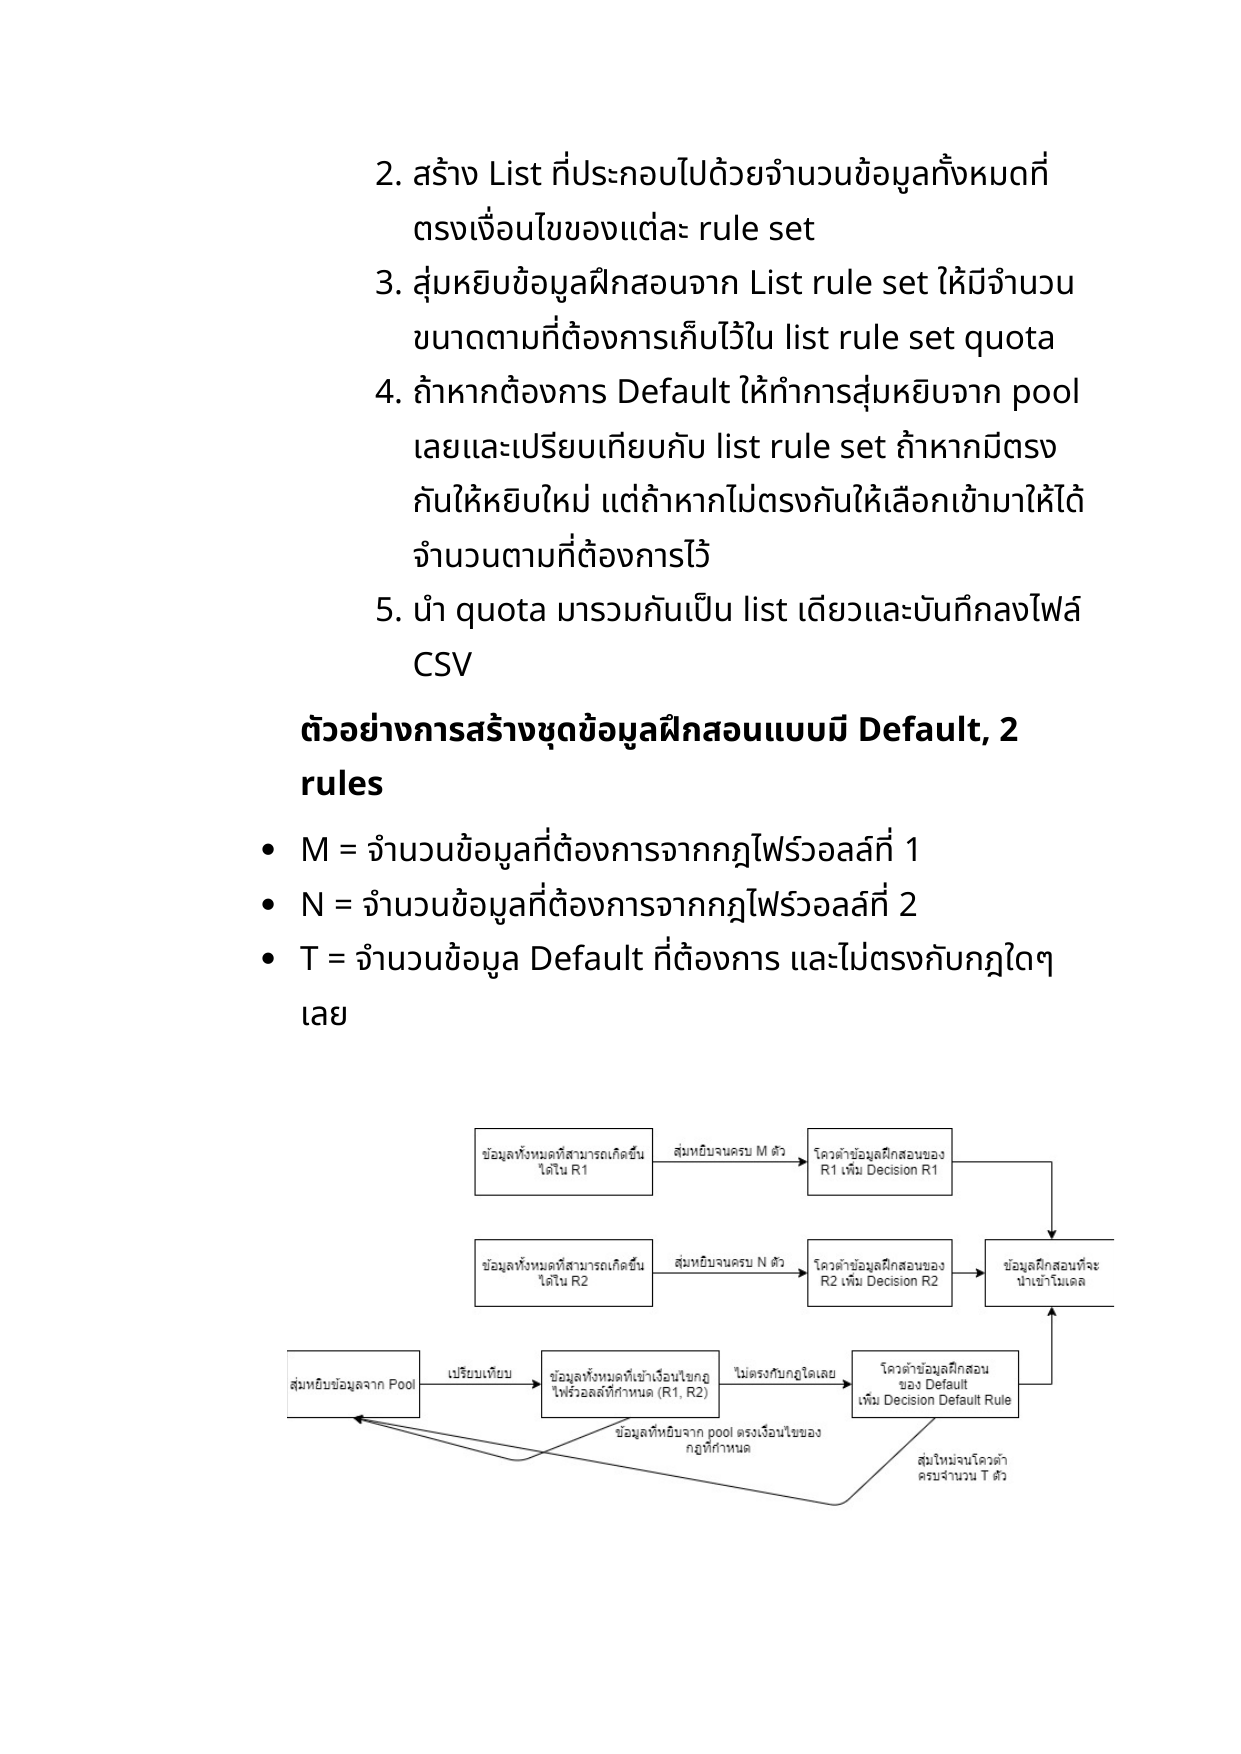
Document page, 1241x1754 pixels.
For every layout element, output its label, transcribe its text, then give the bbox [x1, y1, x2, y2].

list M = จำนวนข้อมูลที่ต้องการจากกฎไฟร์วอลล์ที่ 1 [262, 826, 1090, 876]
list ถ้าหากต้องการ Default ให้ทำการสุ่มหยิบจาก pool เลยและเปรียบเทียบกับ list rule set ถ้าหากมีตรงกันให้หยิบใหม่ แต่ถ้าหากไม่ตรงกันให้เลือกเข้ามาให้ได้จำนวนตามที่ต้องการไว้ [375, 368, 1090, 582]
picture [287, 1128, 1114, 1514]
list นำ quota มารวมกันเป็น list เดียวและบันทึกลงไฟล์ CSV [375, 586, 1090, 686]
list สร้าง List ที่ประกอบไปด้วยจำนวนข้อมูลทั้งหมดที่ตรงเงื่อนไขของแต่ละ rule set [375, 150, 1090, 255]
list N = จำนวนข้อมูลที่ต้องการจากกฎไฟร์วอลล์ที่ 2 [262, 880, 1090, 931]
list T = จำนวนข้อมูล Default ที่ต้องการ และไม่ตรงกับกฎใดๆเลย [262, 935, 1090, 1040]
text ตัวอย่างการสร้างชุดข้อมูลฝึกสอนแบบมี Default, 2 rules [300, 706, 1090, 806]
list สุ่มหยิบข้อมูลฝึกสอนจาก List rule set ให้มีจำนวนขนาดตามที่ต้องการเก็บไว้ใน list rule set quota [375, 259, 1090, 364]
